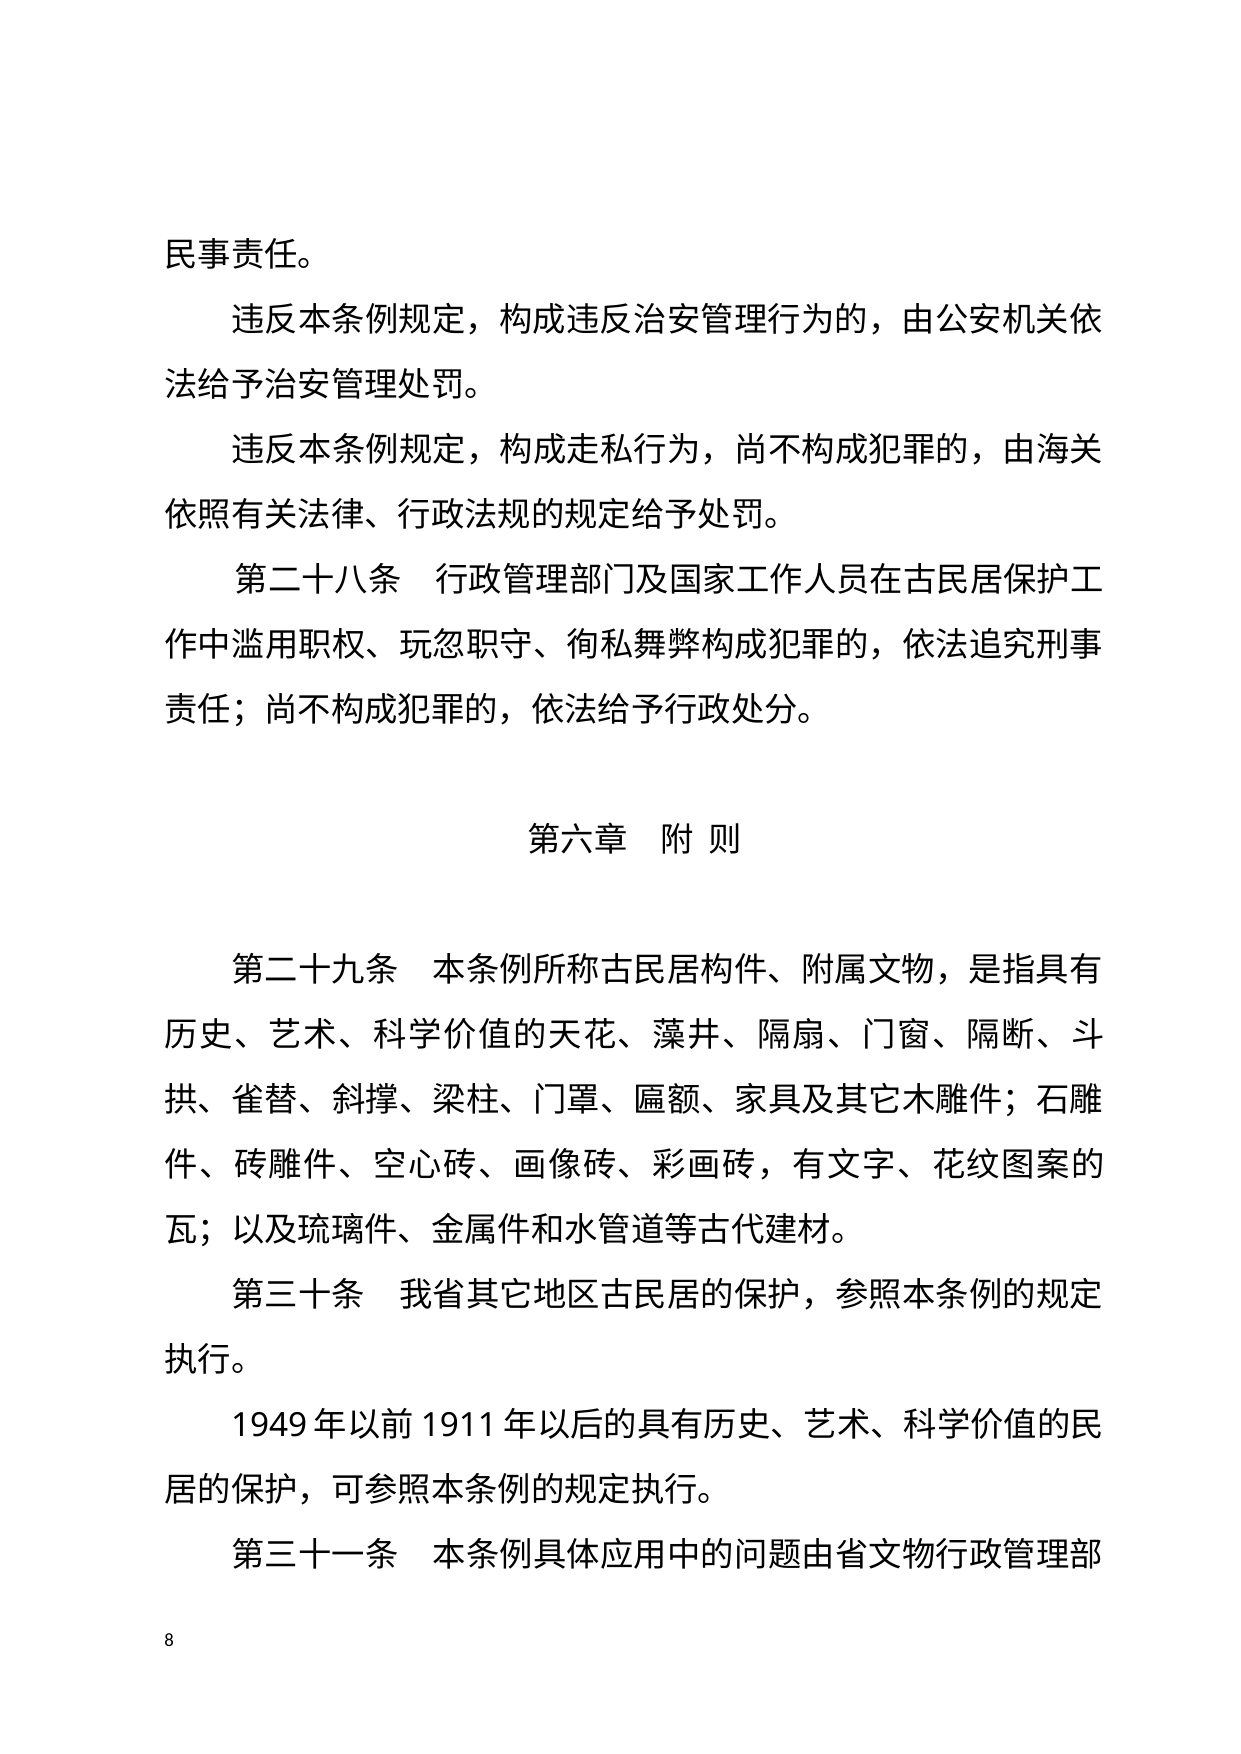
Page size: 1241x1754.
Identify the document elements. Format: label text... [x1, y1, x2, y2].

text 违反本条例规定，构成违反治安管理行为的，由公安机关依法给予治安管理处罚。 违反本条例规定，构成走私行为，尚不构成犯罪的，由海关依照有关法律、行政法规的规定给予处罚。 [164, 284, 1105, 544]
text 第二十八条 行政管理部门及国家工作人员在古民居保护工作中滥用职权、玩忽职守、徇私舞弊构成犯罪的，依法追究刑事责任；尚不构成犯罪的，依法给予行政处分。 [164, 544, 1105, 739]
text 1949年以前1911年以后的具有历史、艺术、科学价值的民居的保护，可参照本条例的规定执行。 [164, 1389, 1105, 1519]
text 第六章 附 则 [164, 804, 1105, 869]
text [164, 1519, 1105, 1584]
text 第二十九条 本条例所称古民居构件、附属文物，是指具有历史、艺术、科学价值的天花、藻井、隔扇、门窗、隔断、斗拱、雀替、斜撑、梁柱、门罩、匾额、家具及其它木雕件；石雕件、砖雕件、空心砖、画像砖、彩画砖，有文字、花纹图案的瓦；以及琉璃件、金属件和水管道等古代建材。 [164, 934, 1105, 1259]
text 第三十条 我省其它地区古民居的保护，参照本条例的规定执行。 [164, 1259, 1105, 1389]
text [164, 219, 1105, 284]
